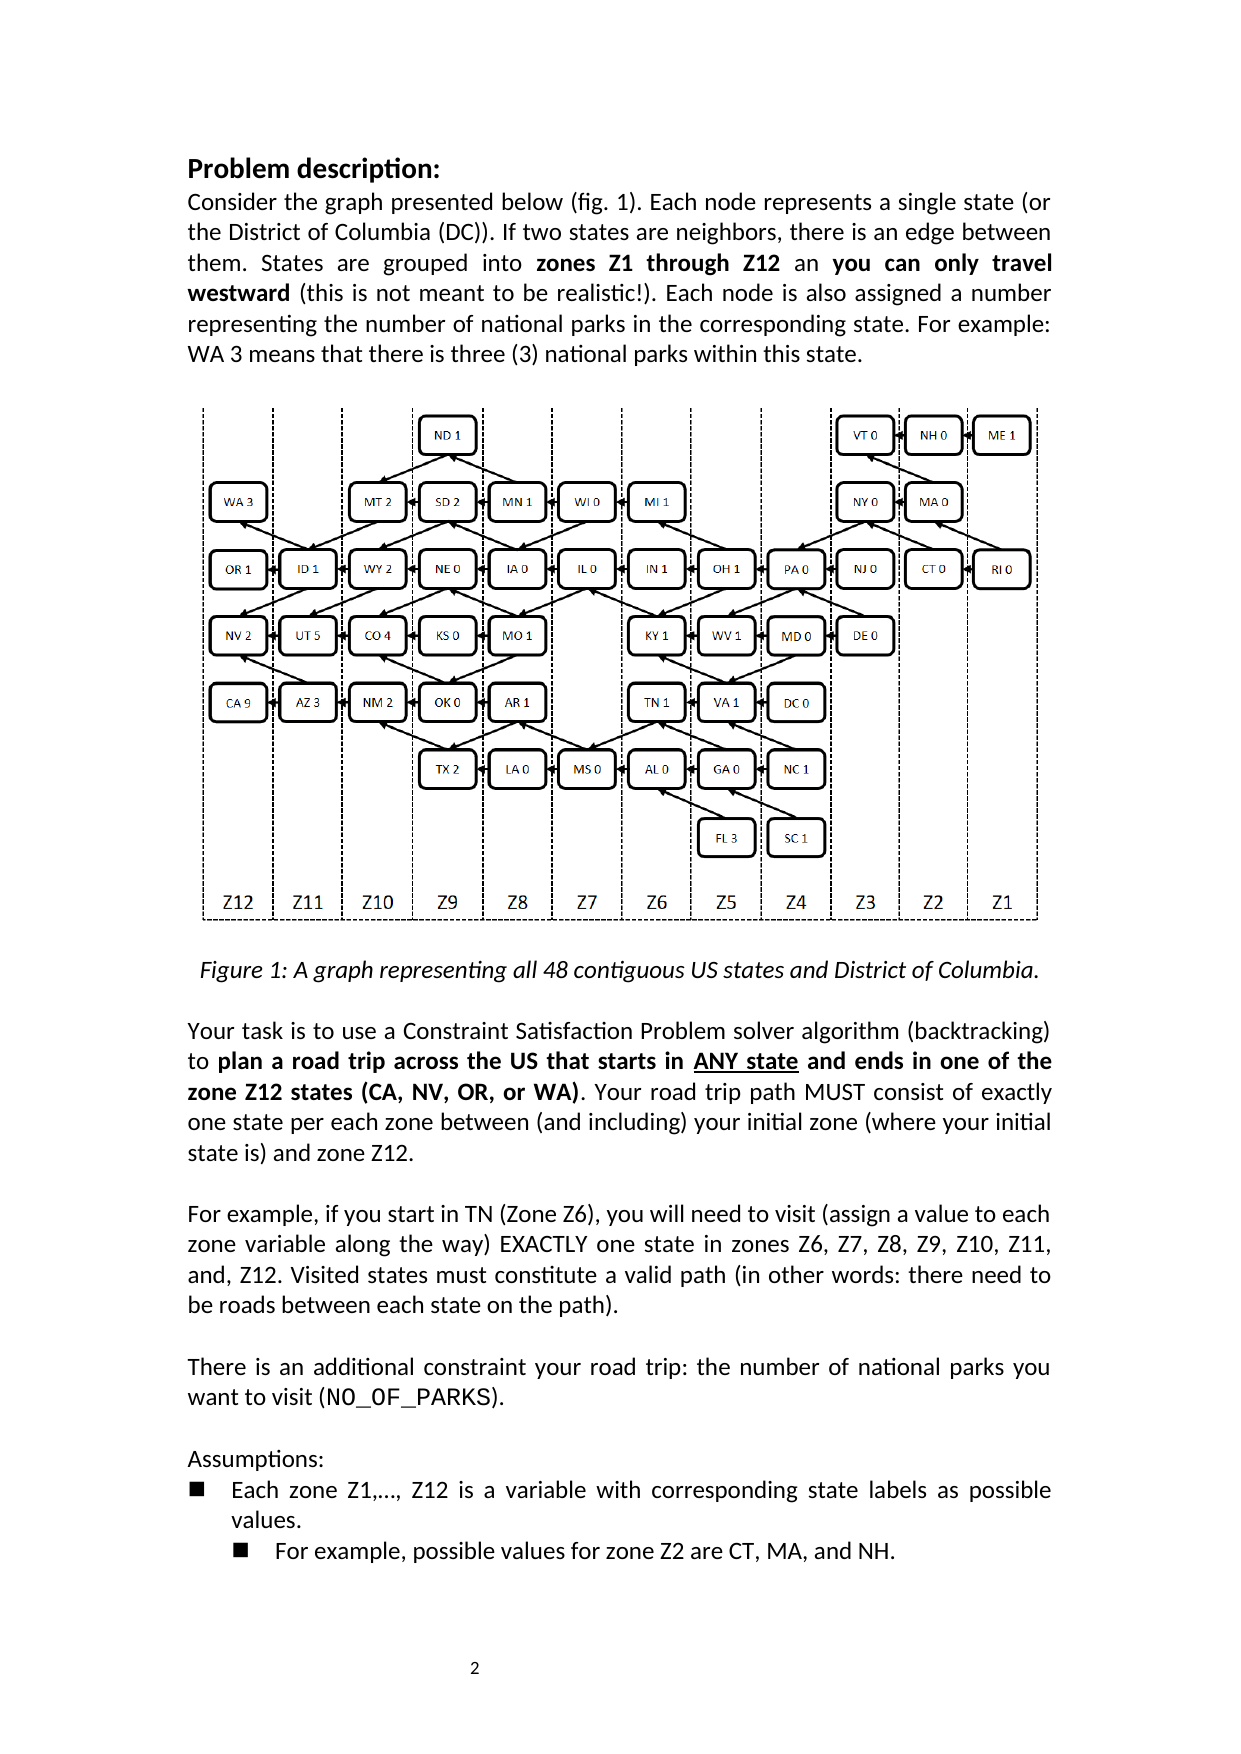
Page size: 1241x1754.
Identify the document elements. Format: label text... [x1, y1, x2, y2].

list There is an additional constraint your road trip: the number of national parks you want to visit (NO_OF_PARKS). [187, 1351, 1053, 1413]
picture [187, 399, 1052, 924]
list Assumptions: [187, 1443, 1053, 1474]
list Consider the graph presented below (fig. 1). Each node represents a single state (or the District of Columbia (DC)). If two states are neighbors, there is an edge between them. States are grouped into zones Z1 through Z12 an you can only travel westward (this is not meant to be realistic!). Each node is also assigned a number representing the number of national parks in the corresponding state. For example: WA 3 means that there is three (3) national parks within this state. [187, 186, 1053, 369]
list Your task is to use a Constraint Satisfaction Problem solver algorithm (backtracking) to plan a road trip across the US that starts in ANY state and ends in one of the zone Z12 states (CA, NV, OR, or WA). Your road trip path MUST consist of exactly one state per each zone between (and including) your initial zone (where your initial state is) and zone Z12. [187, 1015, 1053, 1167]
list Each zone Z1,…, Z12 is a variable with corresponding state labels as possible values. [187, 1474, 1053, 1535]
list Problem description: [187, 150, 1053, 186]
list Figure 1: A graph representing all 48 contiguous US states and District of Columbia. [187, 954, 1053, 984]
list For example, if you start in TN (Zone Z6), you will need to visit (assign a value to each zone variable along the way) EXACTLY one state in zones Z6, Z7, Z8, Z9, Z10, Z11, and, Z12. Visited states must constitute a valid path (in other words: there need to be roads between each state on the path). [187, 1198, 1053, 1320]
list For example, possible values for zone Z2 are CT, MA, and NH. [231, 1535, 1053, 1566]
